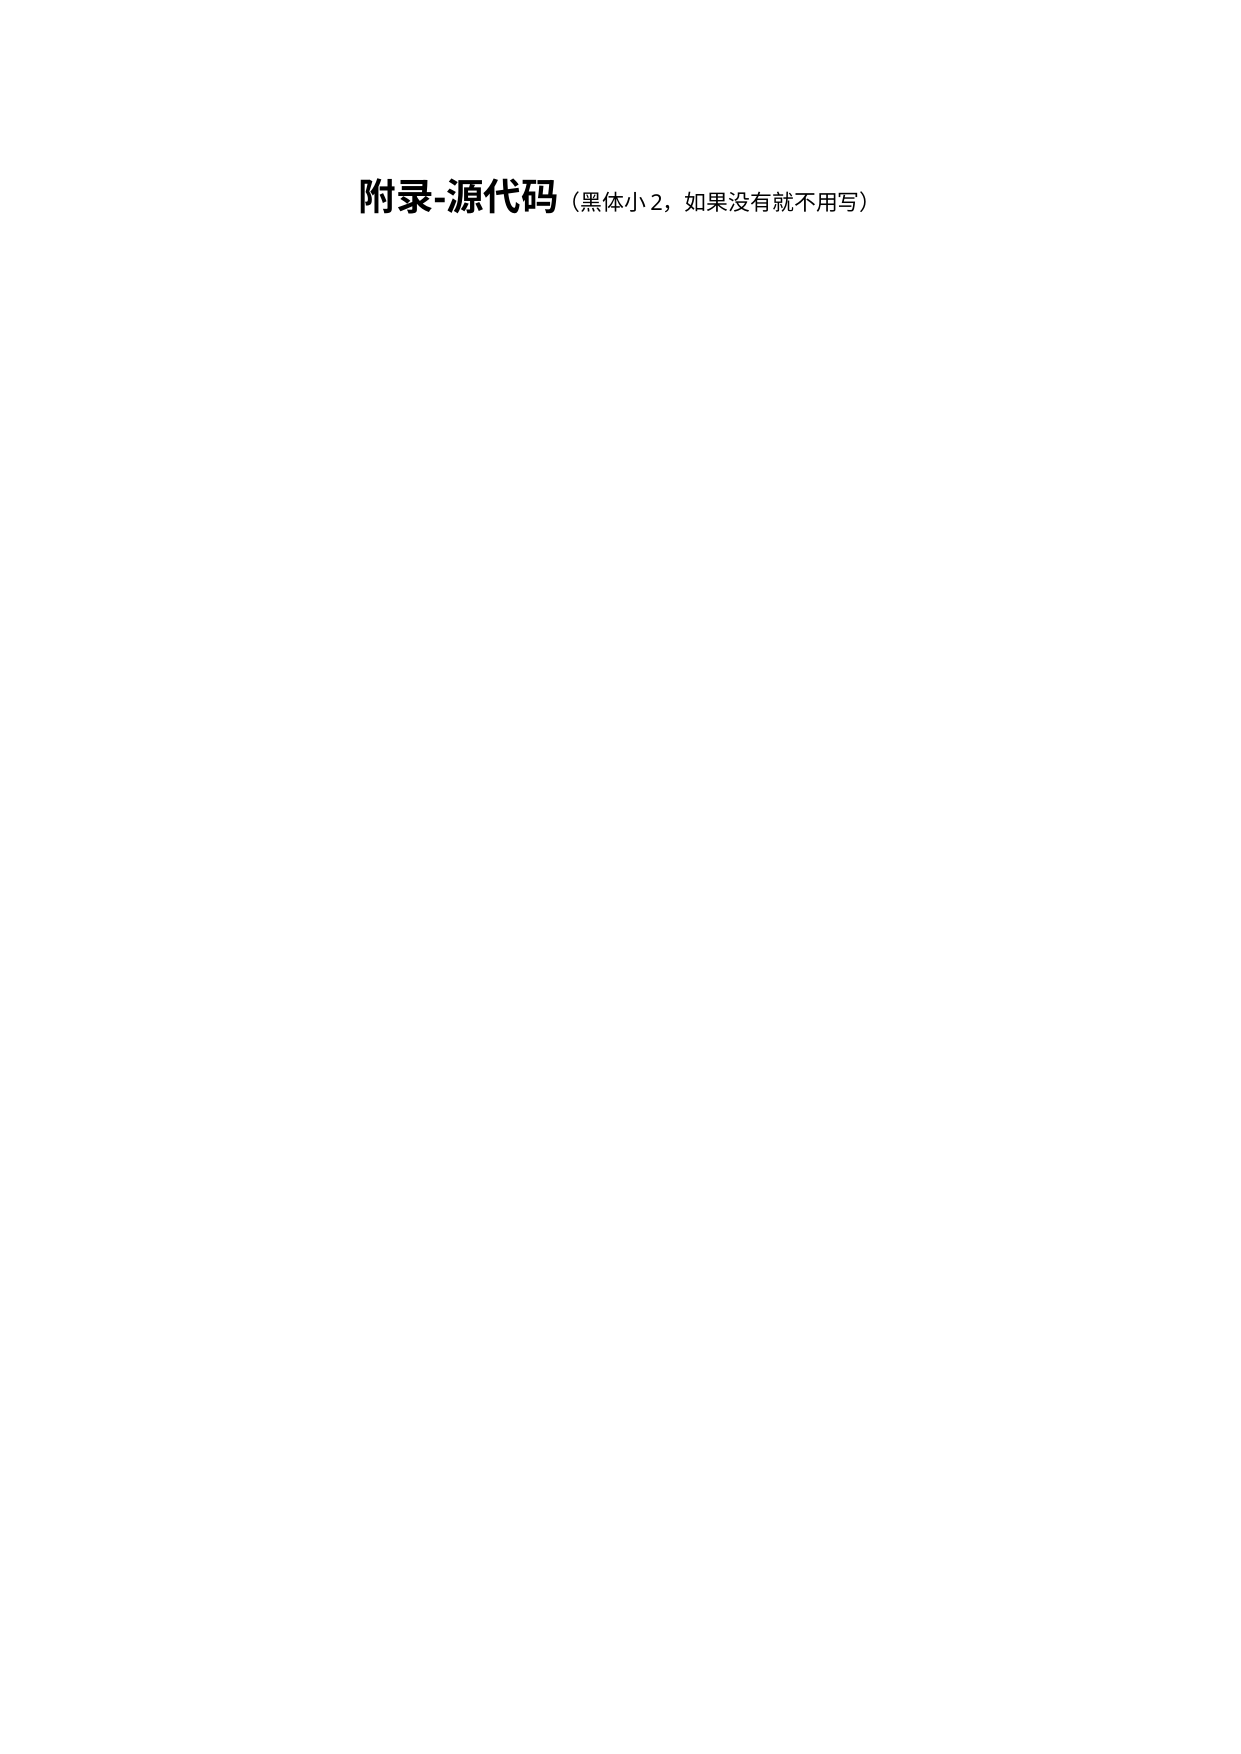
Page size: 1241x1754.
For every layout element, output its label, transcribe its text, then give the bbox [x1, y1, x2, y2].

text 附录-源代码（黑体小2，如果没有就不用写） [187, 162, 1053, 227]
